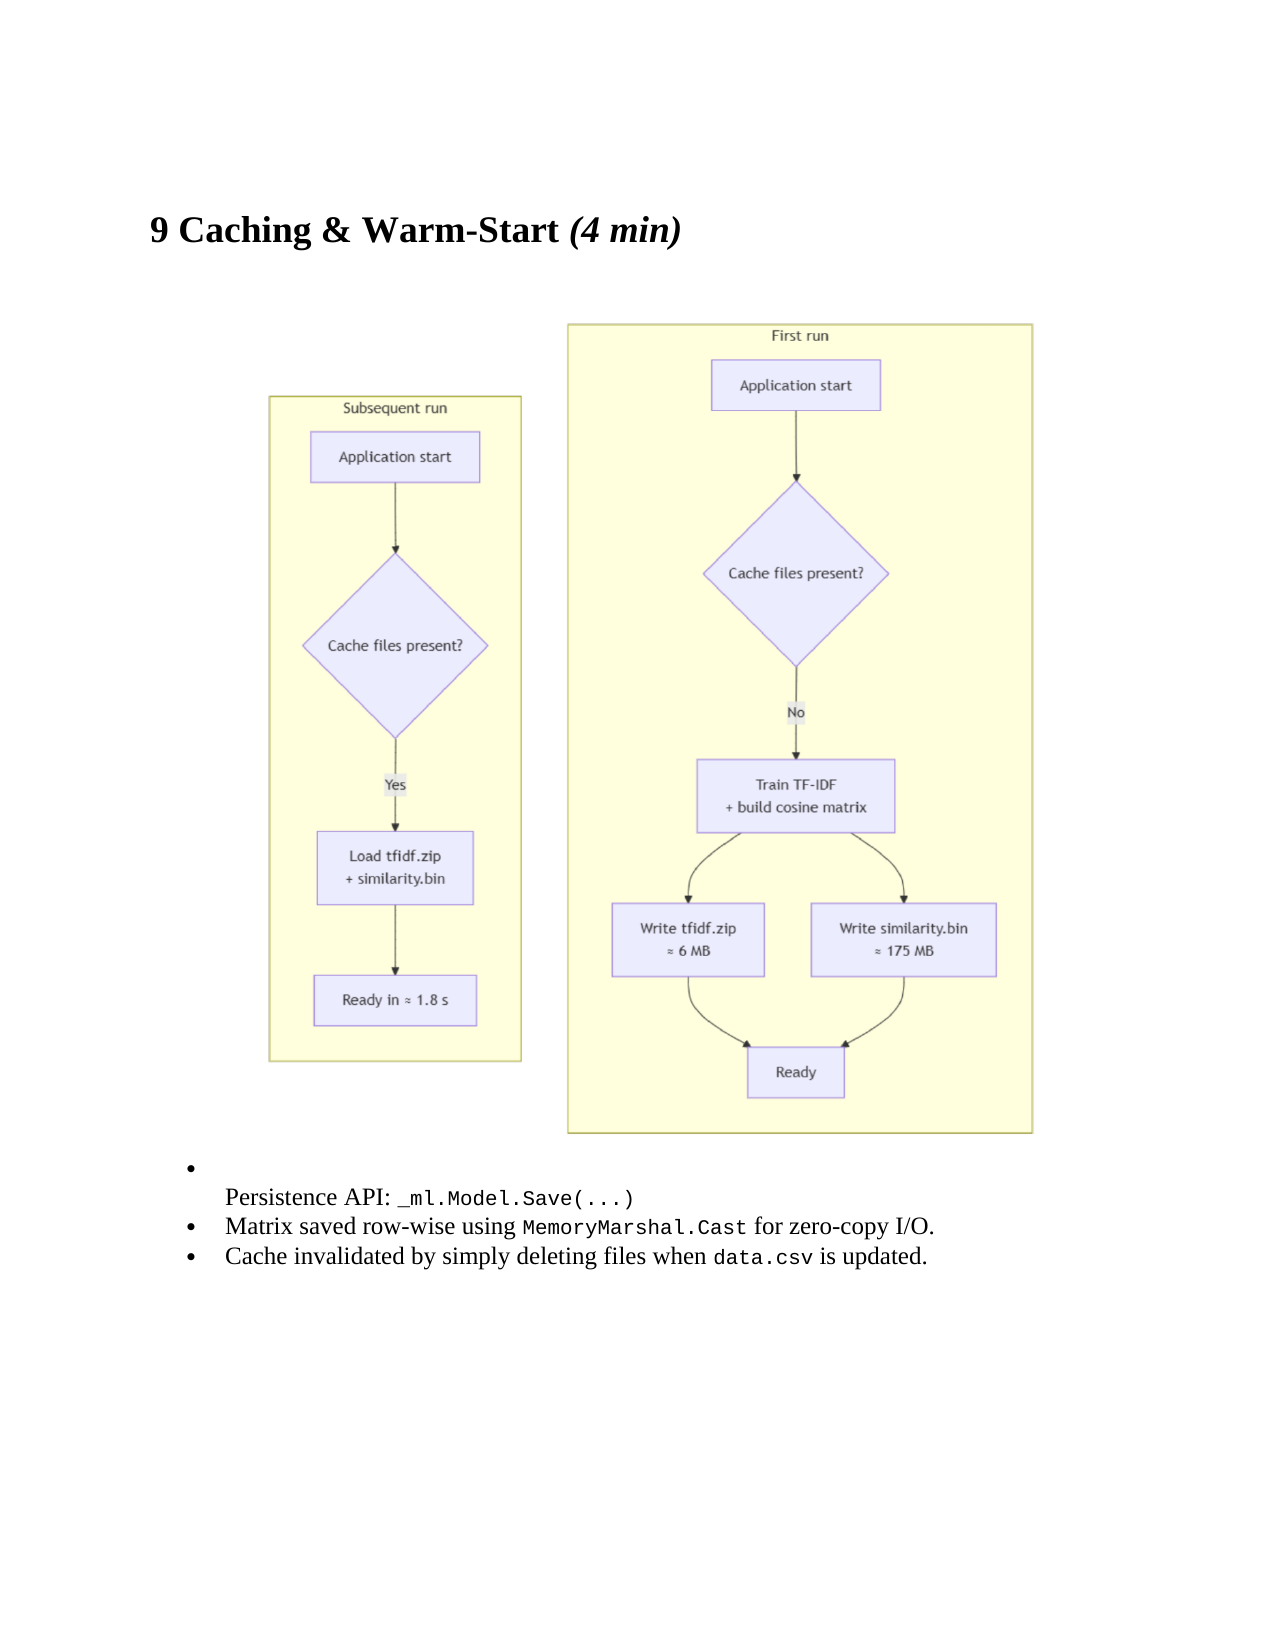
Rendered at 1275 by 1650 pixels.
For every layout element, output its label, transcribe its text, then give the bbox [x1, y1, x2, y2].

list Matrix saved row-wise using MemoryMarshal.Cast for zero-copy I/O. [187, 1211, 1125, 1241]
list Cache invalidated by simply deleting files when data.csv is updated. [187, 1241, 1125, 1271]
picture [225, 280, 1077, 1177]
text 9 Caching & Warm-Start (4 min) [150, 208, 1125, 251]
